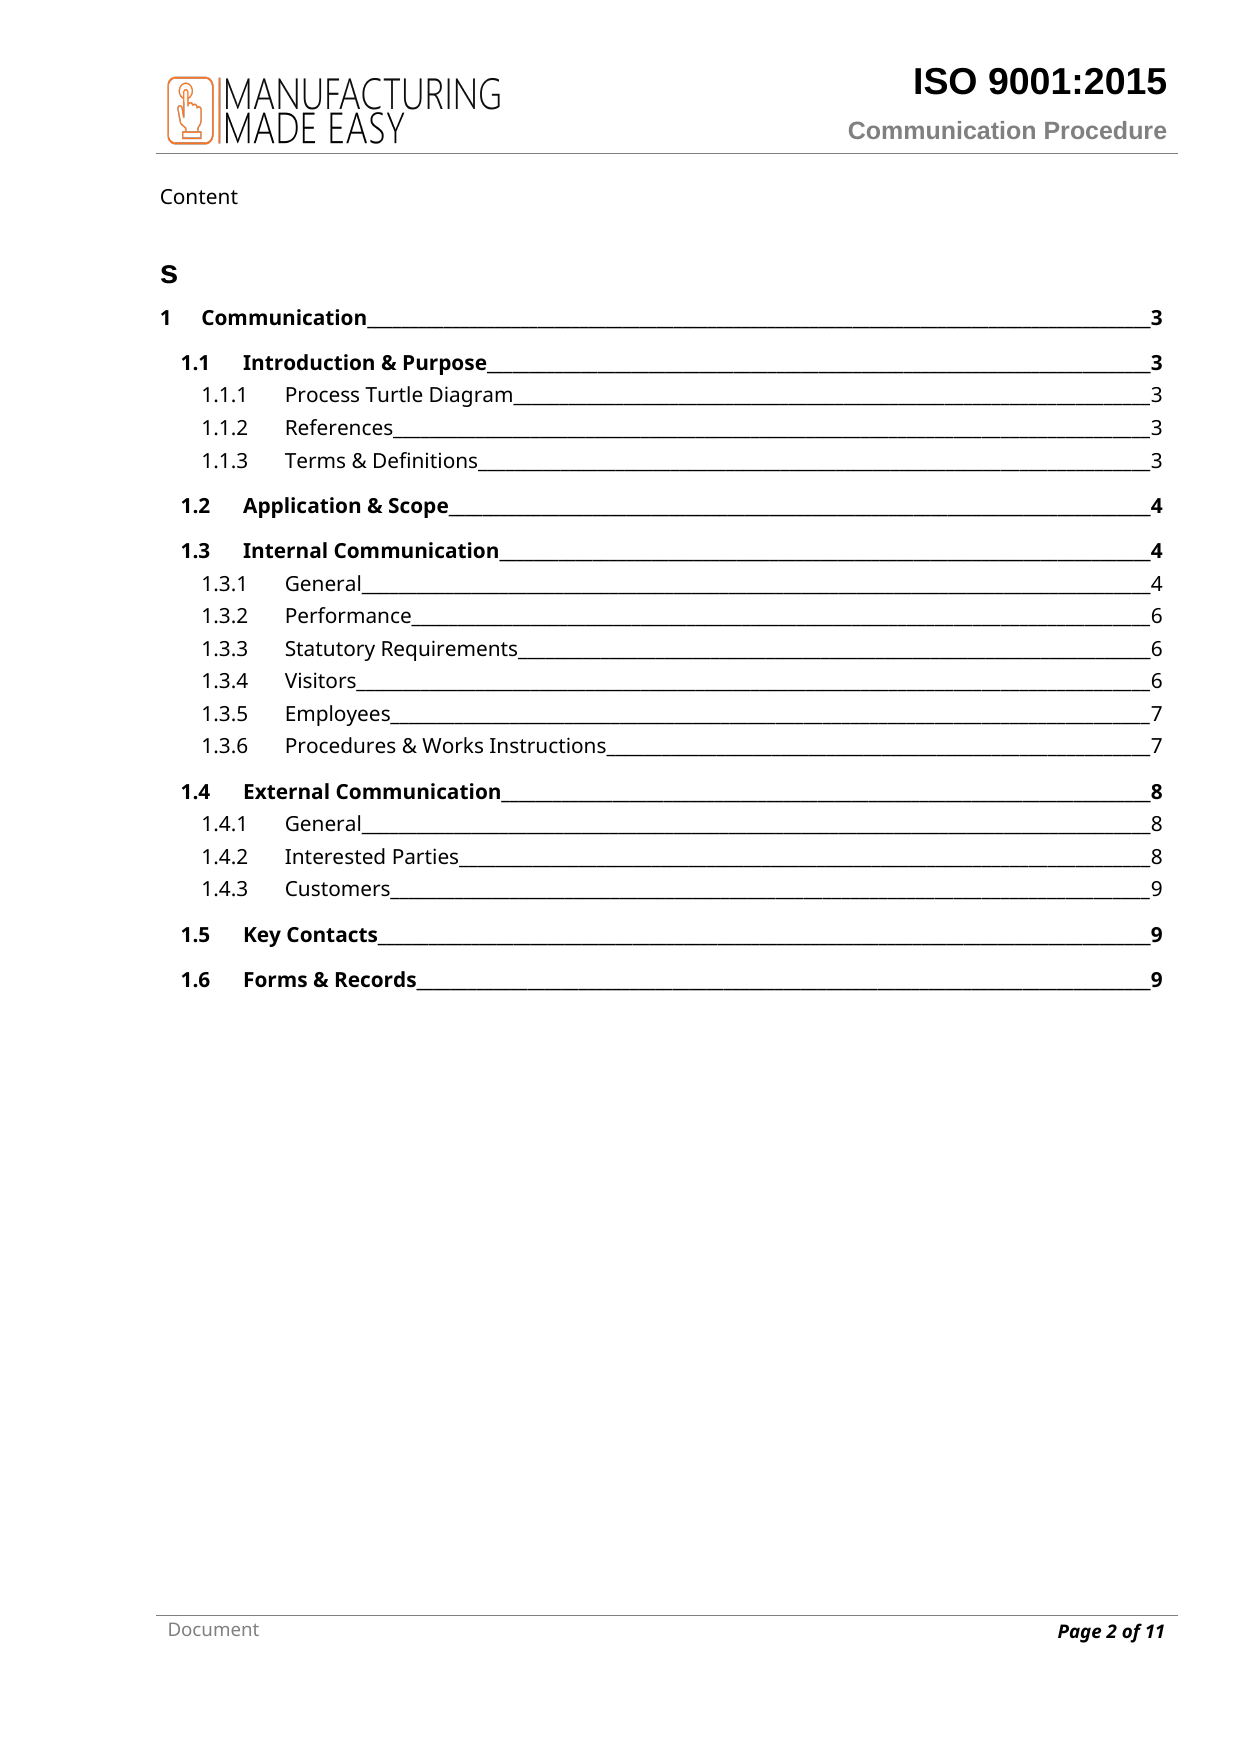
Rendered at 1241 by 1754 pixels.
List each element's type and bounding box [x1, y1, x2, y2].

picture [167, 59, 522, 153]
